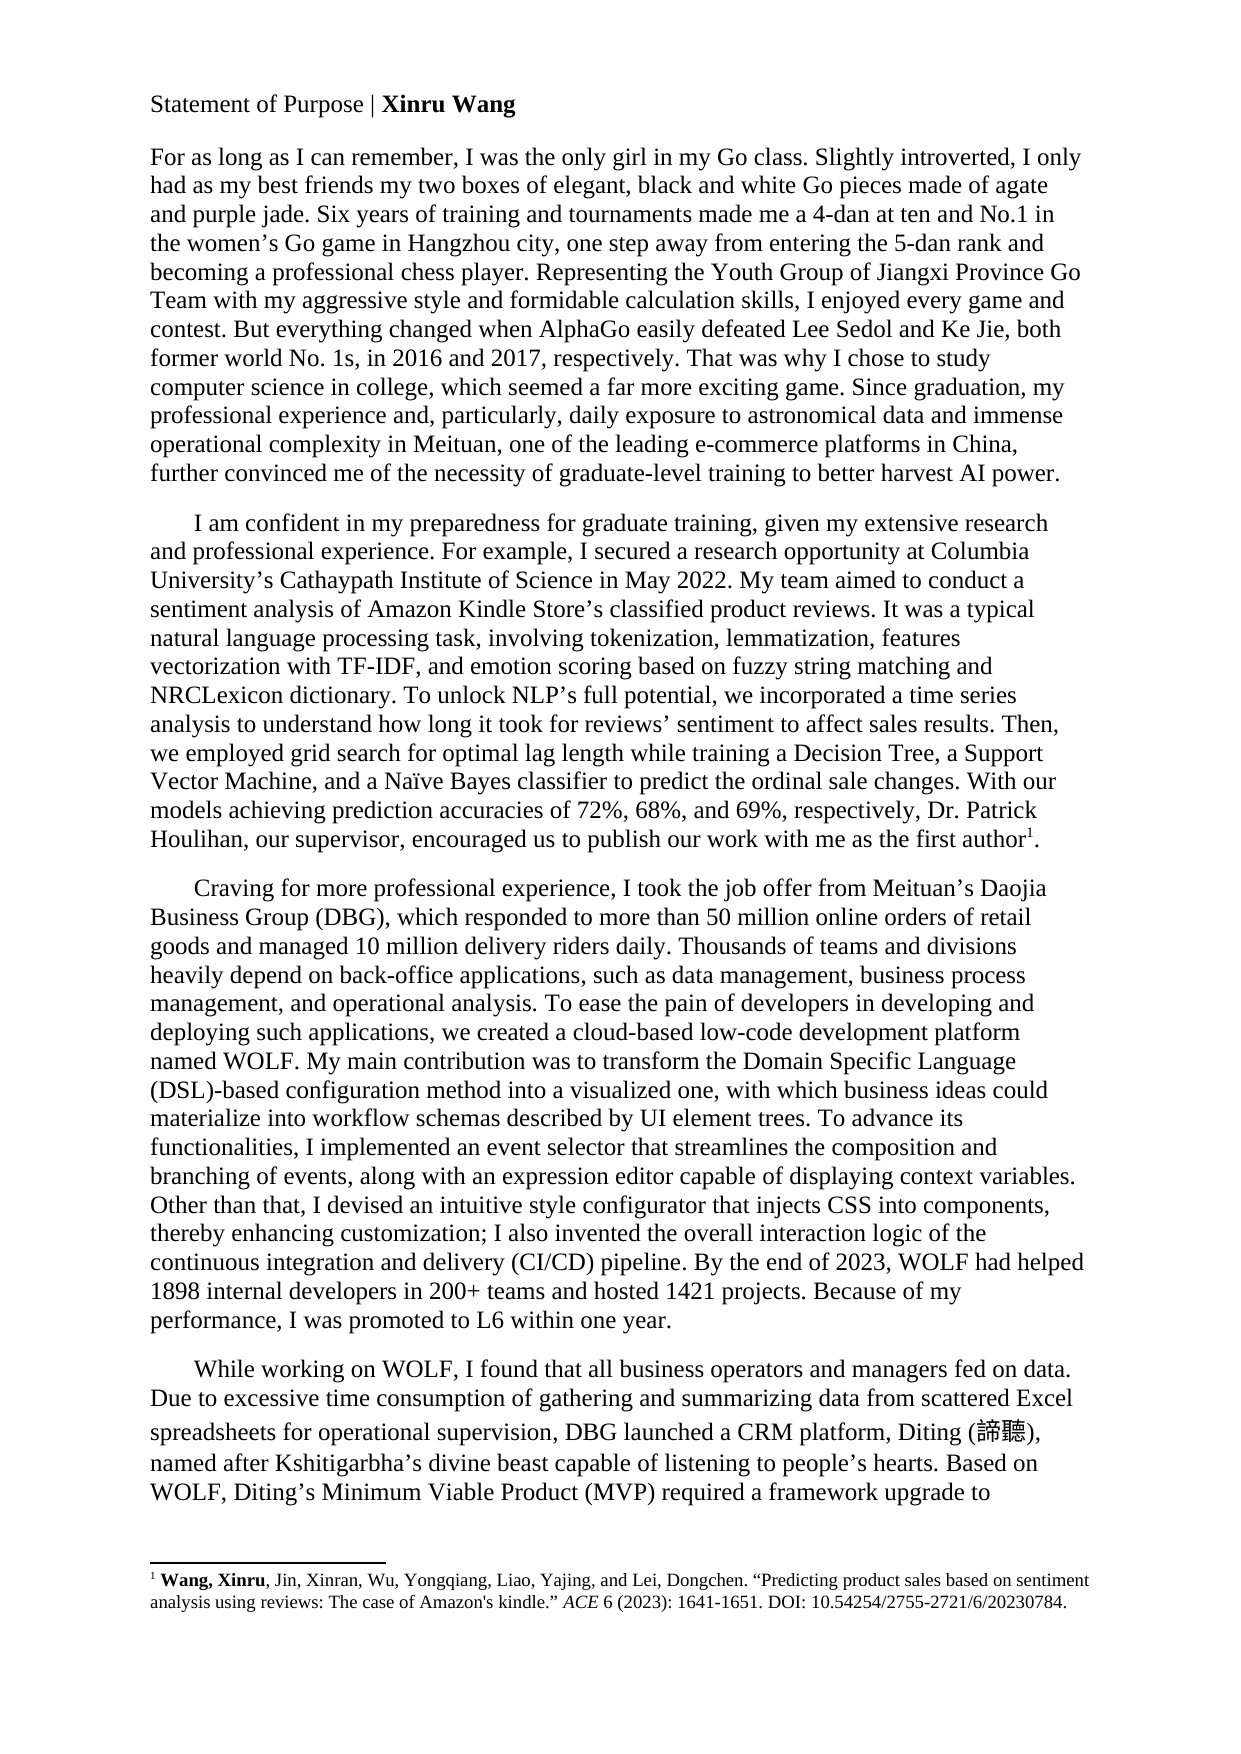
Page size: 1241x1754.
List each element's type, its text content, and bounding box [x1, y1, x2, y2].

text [150, 1354, 1090, 1506]
text Craving for more professional experience, I took the job offer from Meituan’s Daojia Business Group (DBG), which responded to more than 50 million online orders of retail goods and managed 10 million delivery riders daily. Thousands of teams and divisions heavily depend on back-office applications, such as data management, business process management, and operational analysis. To ease the pain of developers in developing and deploying such applications, we created a cloud-based low-code development platform named WOLF. My main contribution was to transform the Domain Specific Language (DSL)-based configuration method into a visualized one, with which business ideas could materialize into workflow schemas described by UI element trees. To advance its functionalities, I implemented an event selector that streamlines the composition and branching of events, along with an expression editor capable of displaying context variables. Other than that, I devised an intuitive style configurator that injects CSS into components, thereby enhancing customization; I also invented the overall interaction logic of the continuous integration and delivery (CI/CD) pipeline. By the end of 2023, WOLF had helped 1898 internal developers in 200+ teams and hosted 1421 projects. Because of my performance, I was promoted to L6 within one year. [150, 873, 1090, 1333]
text For as long as I can remember, I was the only girl in my Go class. Slightly introverted, I only had as my best friends my two boxes of elegant, black and white Go pieces made of agate and purple jade. Six years of training and tournaments made me a 4-dan at ten and No.1 in the women’s Go game in Hangzhou city, one step away from entering the 5-dan rank and becoming a professional chess player. Representing the Youth Group of Jiangxi Province Go Team with my aggressive style and formidable calculation skills, I enjoyed every game and contest. But everything changed when AlphaGo easily defeated Lee Sedol and Ke Jie, both former world No. 1s, in 2016 and 2017, respectively. That was why I chose to study computer science in college, which seemed a far more exciting game. Since graduation, my professional experience and, particularly, daily exposure to astronomical data and immense operational complexity in Meituan, one of the leading e-commerce platforms in China, further convinced me of the necessity of graduate-level training to better harvest AI power. [150, 142, 1090, 487]
text I am confident in my preparedness for graduate training, given my extensive research and professional experience. For example, I secured a research opportunity at Columbia University’s Cathaypath Institute of Science in May 2022. My team aimed to conduct a sentiment analysis of Amazon Kindle Store’s classified product reviews. It was a typical natural language processing task, involving tokenization, lemmatization, features vectorization with TF-IDF, and emotion scoring based on fuzzy string matching and NRCLexicon dictionary. To unlock NLP’s full potential, we incorporated a time series analysis to understand how long it took for reviews’ sentiment to affect sales results. Then, we employed grid search for optimal lag length while training a Decision Tree, a Support Vector Machine, and a Naïve Bayes classifier to predict the ordinal sale changes. With our models achieving prediction accuracies of 72%, 68%, and 69%, respectively, Dr. Patrick Houlihan, our supervisor, encouraged us to publish our work with me as the first author. [150, 508, 1090, 853]
